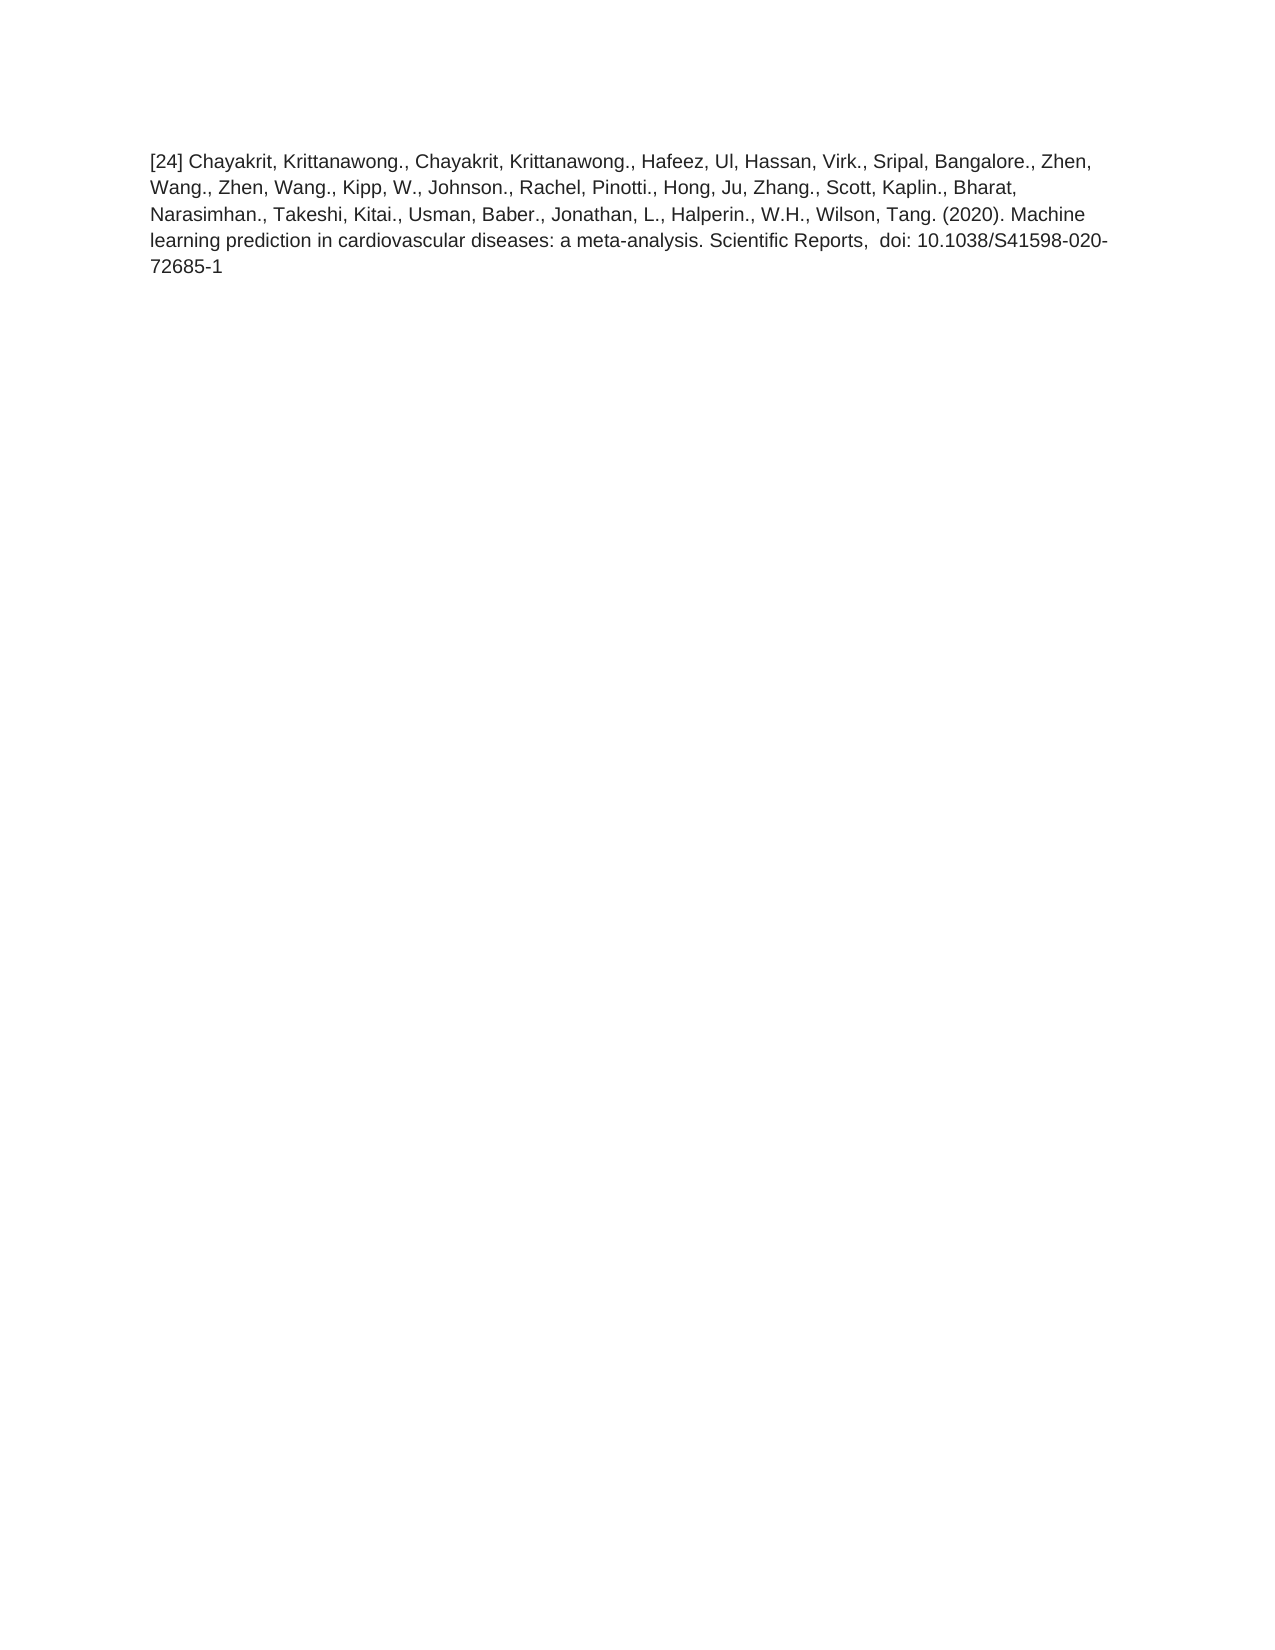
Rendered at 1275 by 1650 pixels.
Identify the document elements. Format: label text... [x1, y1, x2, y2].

text [24] Chayakrit, Krittanawong., Chayakrit, Krittanawong., Hafeez, Ul, Hassan, Virk., Sripal, Bangalore., Zhen, Wang., Zhen, Wang., Kipp, W., Johnson., Rachel, Pinotti., Hong, Ju, Zhang., Scott, Kaplin., Bharat, Narasimhan., Takeshi, Kitai., Usman, Baber., Jonathan, L., Halperin., W.H., Wilson, Tang. (2020). Machine learning prediction in cardiovascular diseases: a meta-analysis. Scientific Reports, doi: 10.1038/S41598-020-72685-1 [150, 150, 1125, 278]
